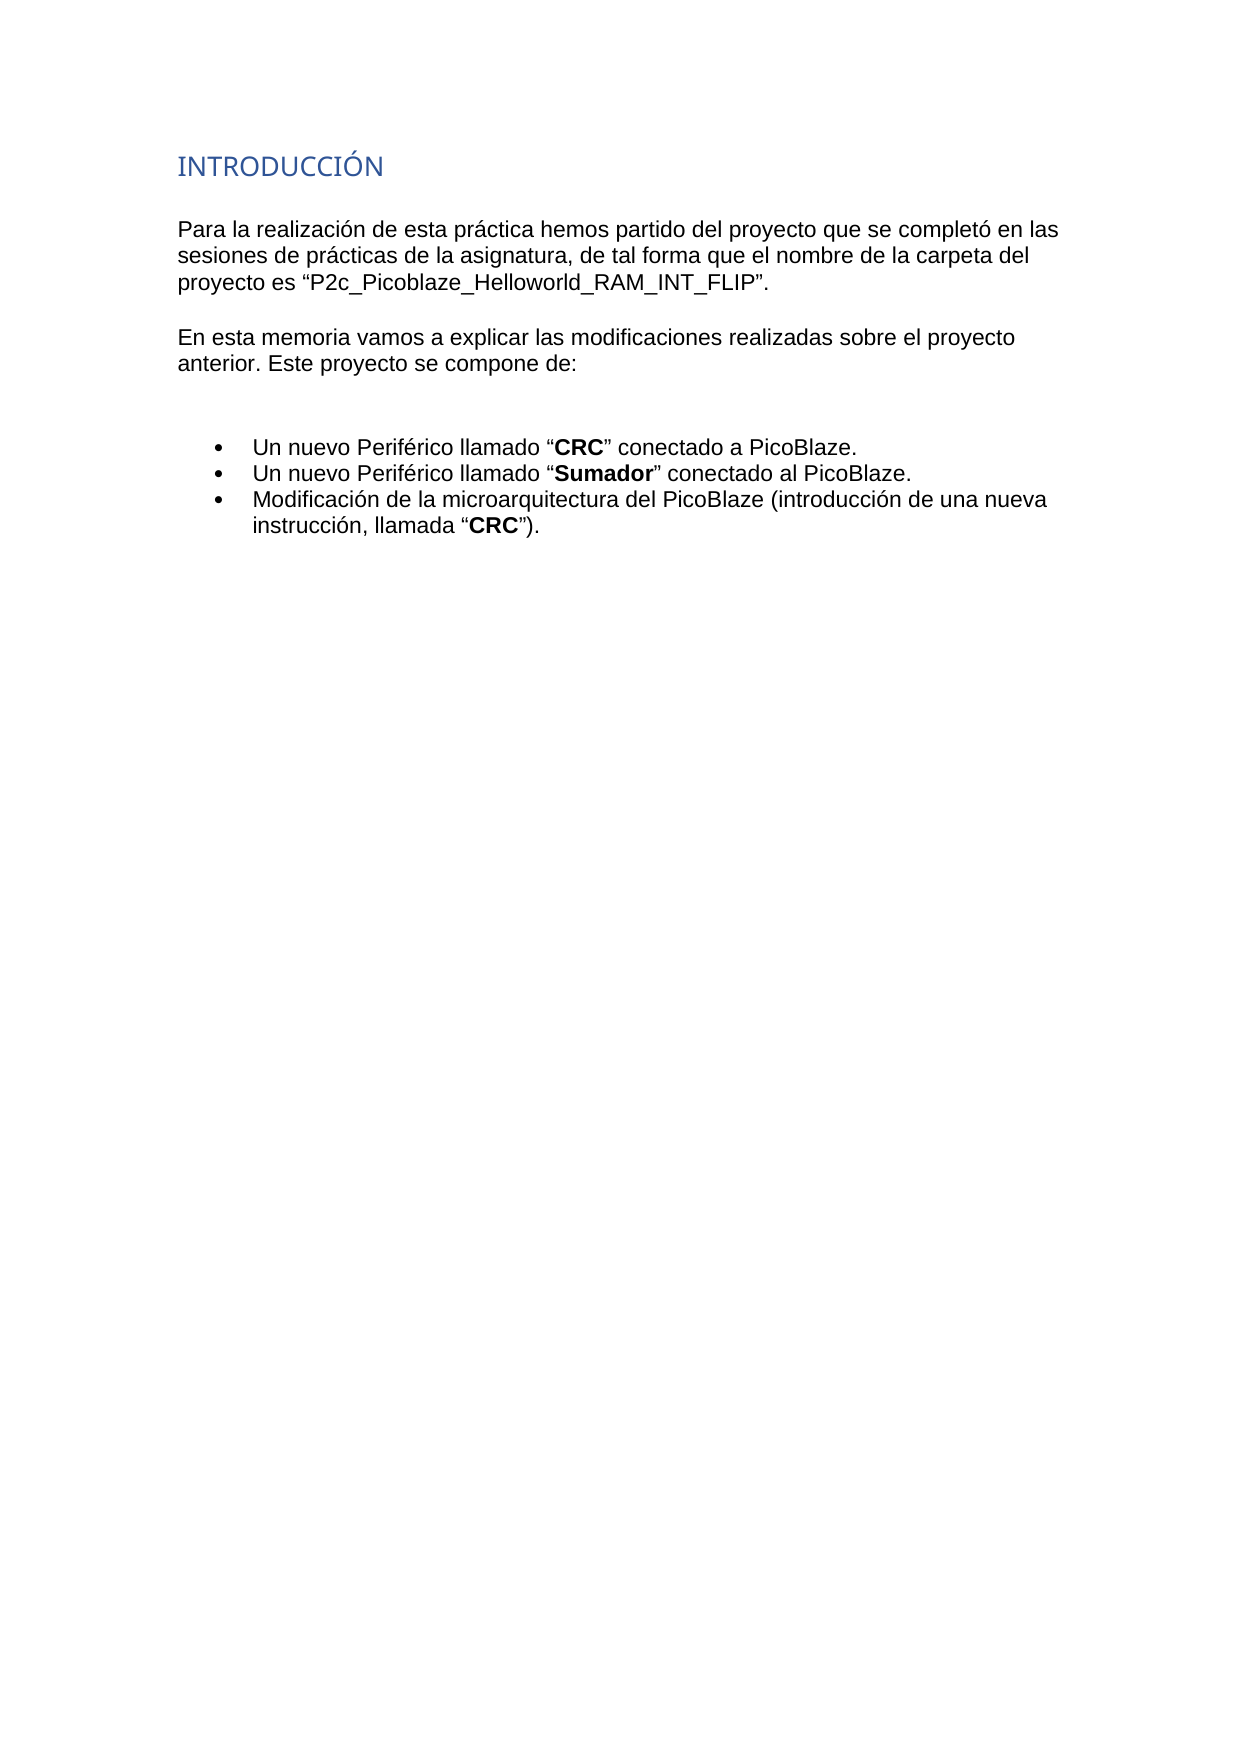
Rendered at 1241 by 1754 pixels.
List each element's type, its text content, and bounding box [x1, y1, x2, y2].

list Modificación de la microarquitectura del PicoBlaze (introducción de una nueva instrucción, llamada “CRC”). [215, 486, 1063, 539]
text En esta memoria vamos a explicar las modificaciones realizadas sobre el proyecto anterior. Este proyecto se compone de: [177, 324, 1063, 377]
list Un nuevo Periférico llamado “Sumador” conectado al PicoBlaze. [215, 460, 1063, 486]
subtitle INTRODUCCIÓN [177, 148, 1063, 184]
text Para la realización de esta práctica hemos partido del proyecto que se completó en las sesiones de prácticas de la asignatura, de tal forma que el nombre de la carpeta del proyecto es “P2c_Picoblaze_Helloworld_RAM_INT_FLIP”. [177, 216, 1063, 295]
list Un nuevo Periférico llamado “CRC” conectado a PicoBlaze. [215, 433, 1063, 460]
